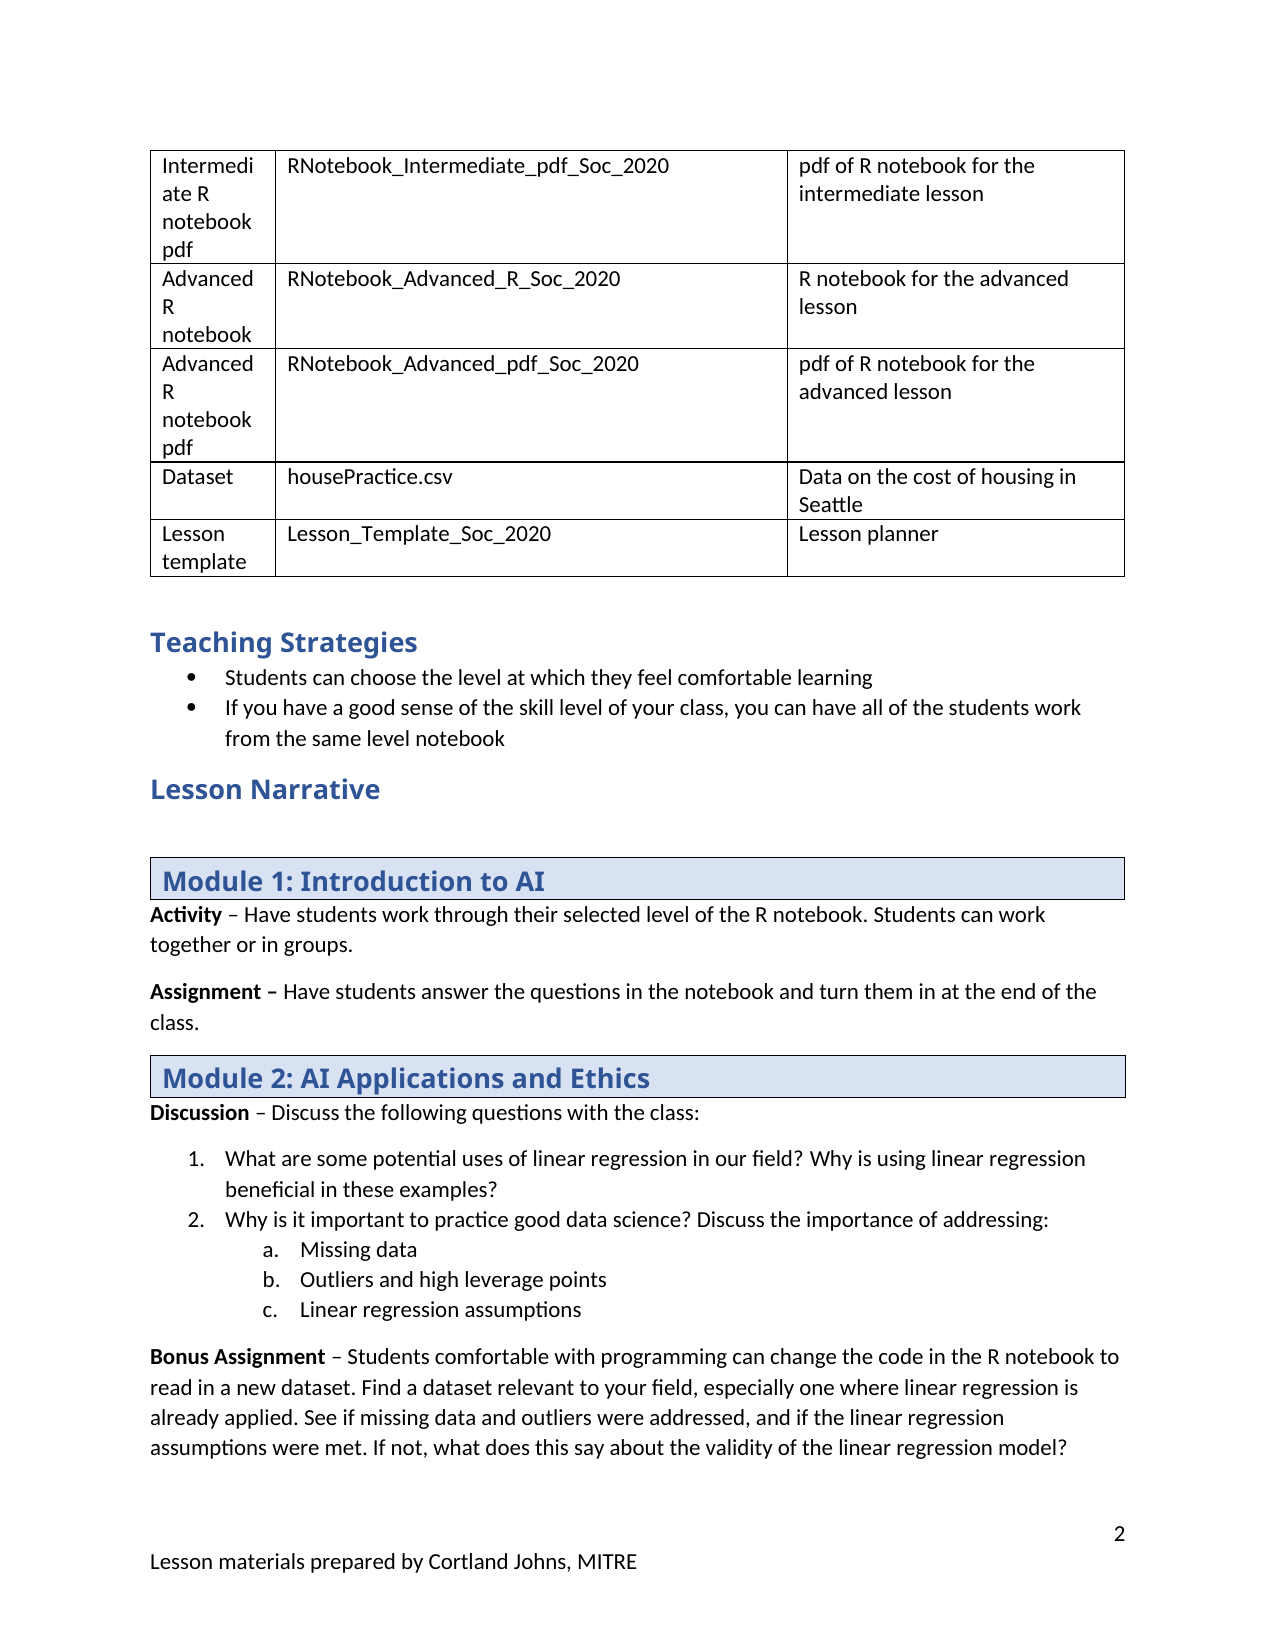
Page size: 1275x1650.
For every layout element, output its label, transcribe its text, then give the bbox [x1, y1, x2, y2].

table_cell Advanced R notebook [151, 264, 275, 348]
text Activity – Have students work through their selected level of the R notebook. Students can work together or in groups. [150, 900, 1125, 958]
table_cell Data on the cost of housing in Seattle [788, 463, 1124, 518]
table_cell RNotebook_Advanced_R_Soc_2020 [276, 264, 787, 348]
table_cell housePractice.csv [276, 463, 787, 518]
table_cell Advanced R notebook pdf [151, 349, 275, 461]
table_cell R notebook for the advanced lesson [788, 264, 1124, 348]
list Why is it important to practice good data science? Discuss the importance of addressing: [187, 1205, 1125, 1233]
text Assignment – Have students answer the questions in the notebook and turn them in at the end of the class. [150, 977, 1125, 1036]
text Discussion – Discuss the following questions with the class: [150, 1098, 1125, 1126]
text Bonus Assignment – Students comfortable with programming can change the code in the R notebook to read in a new dataset. Find a dataset relevant to your field, especially one where linear regression is already applied. See if missing data and outliers were addressed, and if the linear regression assumptions were met. If not, what does this say about the validity of the linear regression model? [150, 1342, 1125, 1461]
table_header Module 1: Introduction to AI [151, 858, 1124, 899]
list Linear regression assumptions [262, 1296, 1125, 1323]
table_cell RNotebook_Intermediate_pdf_Soc_2020 [276, 151, 787, 263]
table_cell Lesson_Template_Soc_2020 [276, 520, 787, 576]
list Missing data [262, 1235, 1125, 1263]
table_cell Dataset [151, 463, 275, 518]
table_cell pdf of R notebook for the intermediate lesson [788, 151, 1124, 263]
table_cell pdf of R notebook for the advanced lesson [788, 349, 1124, 461]
list Outliers and high leverage points [262, 1265, 1125, 1293]
table_cell Lesson template [151, 520, 275, 576]
list What are some potential uses of linear regression in our field?oHow Why is using linear regression beneficial in these examples? [187, 1144, 1125, 1203]
table_cell RNotebook_Advanced_pdf_Soc_2020 [276, 349, 787, 461]
table_cell Intermediate R notebook pdf [151, 151, 275, 263]
list If you have a good sense of the skill level of your class, you can have all of the students work from the same level notebook [187, 693, 1125, 752]
list Students can choose the level at which they feel comfortable learning [187, 663, 1125, 691]
subtitle Lesson Narrative [150, 771, 1125, 807]
subtitle Teaching Strategies [150, 623, 1125, 660]
table_header Module 2: AI Applications and Ethics [151, 1056, 1125, 1097]
table_cell Lesson planner [788, 520, 1124, 576]
